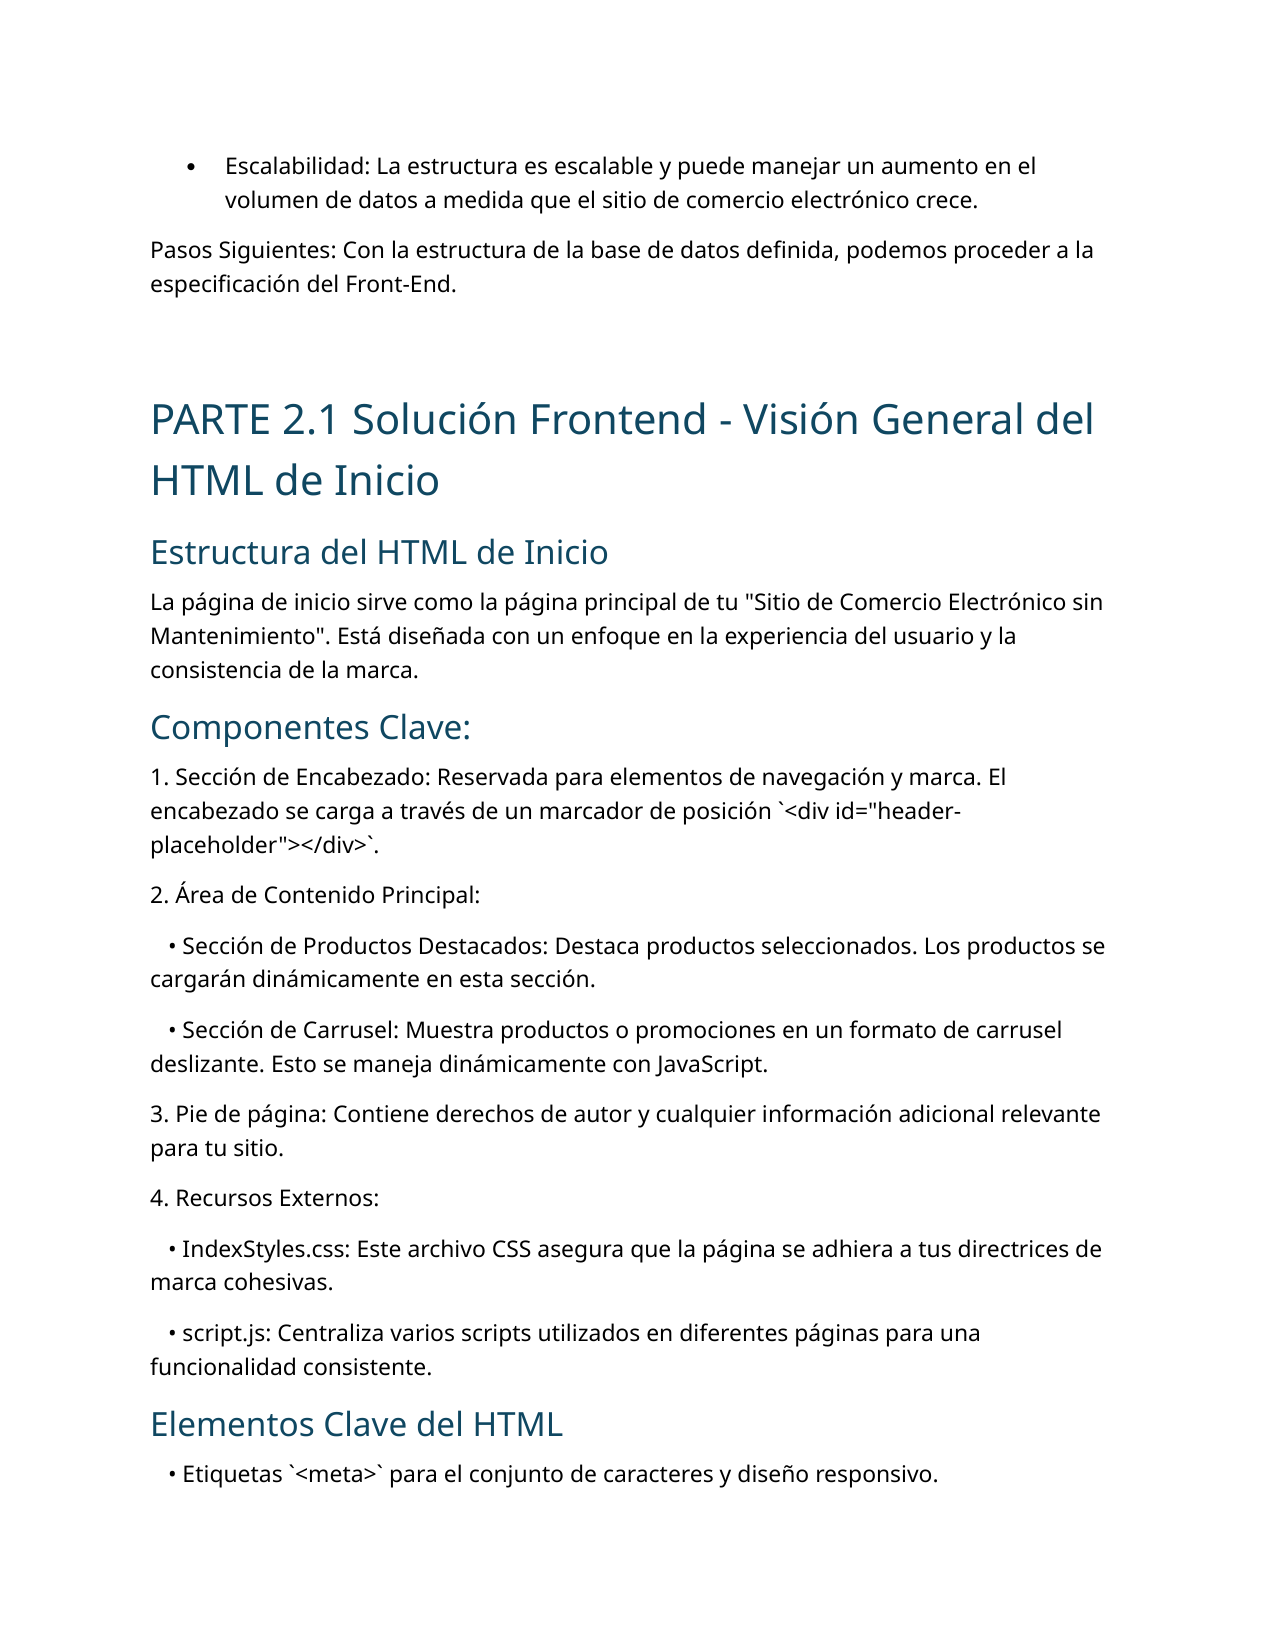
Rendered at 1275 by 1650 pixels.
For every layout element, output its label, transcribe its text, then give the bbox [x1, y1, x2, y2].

text 1. Sección de Encabezado: Reservada para elementos de navegación y marca. El encabezado se carga a través de un marcador de posición `<div id="header-placeholder"></div>`. [150, 761, 1125, 860]
subtitle Componentes Clave: [150, 704, 1125, 749]
subtitle Elementos Clave del HTML [150, 1401, 1125, 1446]
subtitle Estructura del HTML de Inicio [150, 529, 1125, 574]
text 2. Área de Contenido Principal: [150, 879, 1125, 910]
subtitle PARTE 2.1 Solución Frontend - Visión General del HTML de Inicio [150, 389, 1125, 508]
text • Etiquetas `<meta>` para el conjunto de caracteres y diseño responsivo. [150, 1458, 1125, 1489]
text La página de inicio sirve como la página principal de tu "Sitio de Comercio Electrónico sin Mantenimiento". Está diseñada con un enfoque en la experiencia del usuario y la consistencia de la marca. [150, 586, 1125, 685]
text • IndexStyles.css: Este archivo CSS asegura que la página se adhiera a tus directrices de marca cohesivas. [150, 1232, 1125, 1297]
text • script.js: Centraliza varios scripts utilizados en diferentes páginas para una funcionalidad consistente. [150, 1317, 1125, 1382]
text 3. Pie de página: Contiene derechos de autor y cualquier información adicional relevante para tu sitio. [150, 1098, 1125, 1163]
text • Sección de Productos Destacados: Destaca productos seleccionados. Los productos se cargarán dinámicamente en esta sección. [150, 929, 1125, 994]
list Escalabilidad: La estructura es escalable y puede manejar un aumento en el volumen de datos a medida que el sitio de comercio electrónico crece. [187, 150, 1125, 215]
text 4. Recursos Externos: [150, 1182, 1125, 1213]
text Pasos Siguientes: Con la estructura de la base de datos definida, podemos proceder a la especificación del Front-End. [150, 234, 1125, 299]
text • Sección de Carrusel: Muestra productos o promociones en un formato de carrusel deslizante. Esto se maneja dinámicamente con JavaScript. [150, 1014, 1125, 1079]
